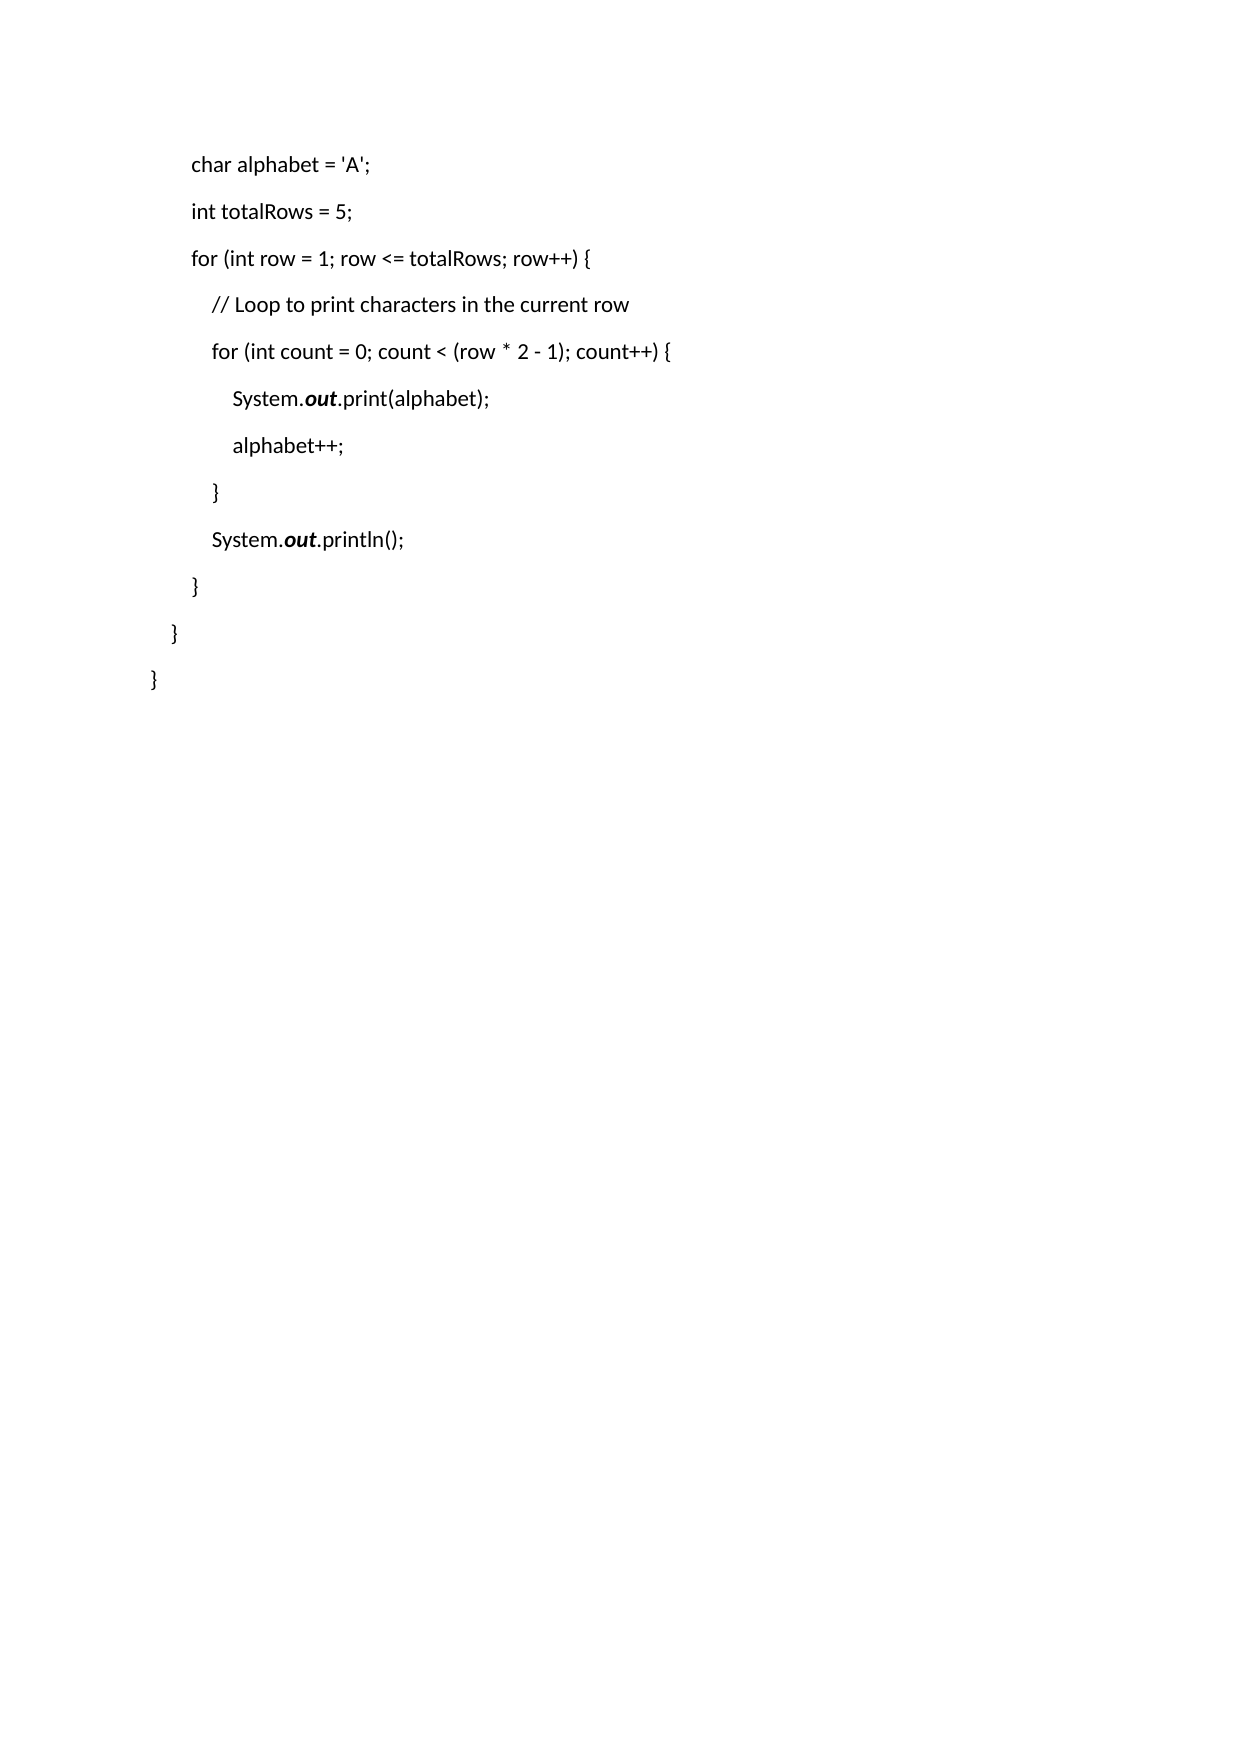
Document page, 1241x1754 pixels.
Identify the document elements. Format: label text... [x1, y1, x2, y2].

text for (int count = 0; count < (row * 2 - 1); count++) { [150, 337, 1090, 366]
text System.out.println(); [150, 525, 1090, 553]
text for (int row = 1; row <= totalRows; row++) { [150, 244, 1090, 272]
text } [150, 666, 1090, 694]
text // Loop to print characters in the current row [150, 291, 1090, 319]
text System.out.print(alphabet); [150, 384, 1090, 412]
text } [150, 478, 1090, 506]
text int totalRows = 5; [150, 197, 1090, 225]
text } [150, 619, 1090, 647]
text char alphabet = 'A'; [150, 150, 1090, 178]
text } [150, 572, 1090, 600]
text alphabet++; [150, 431, 1090, 459]
